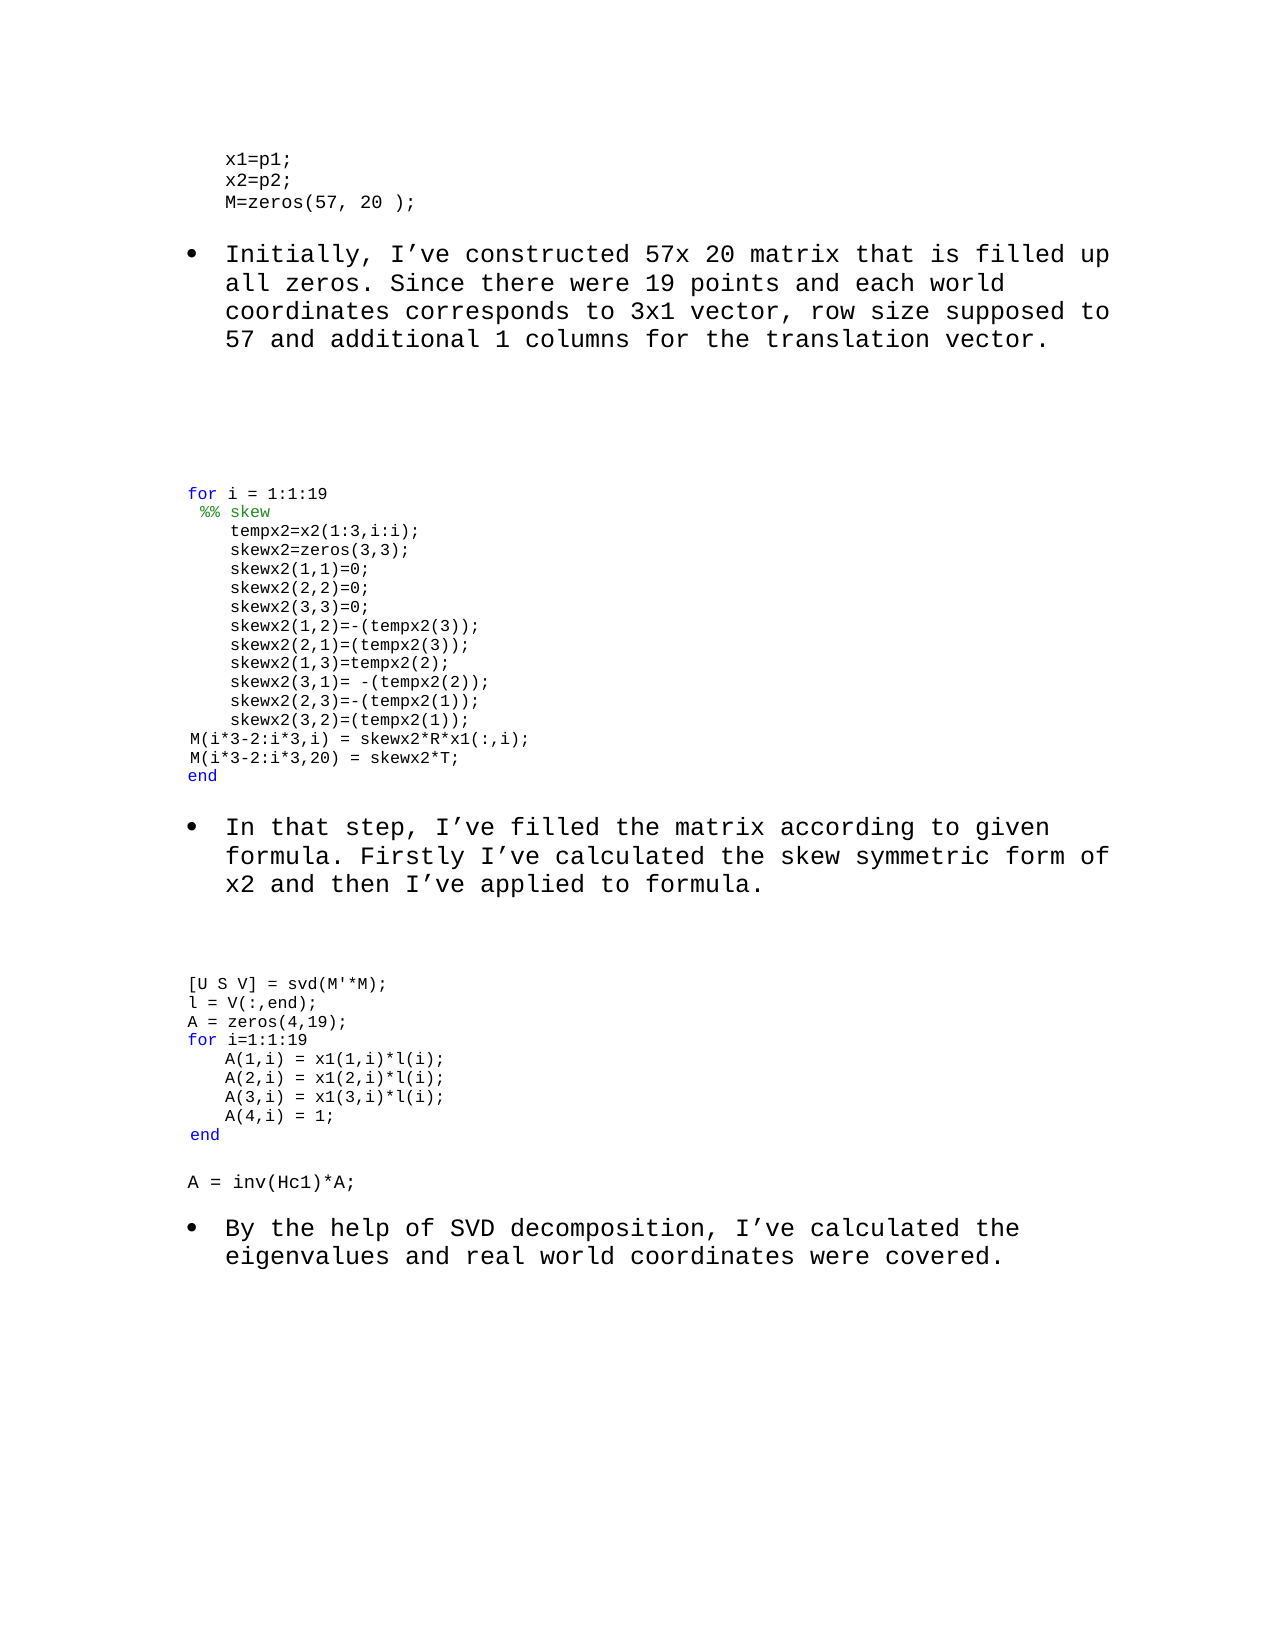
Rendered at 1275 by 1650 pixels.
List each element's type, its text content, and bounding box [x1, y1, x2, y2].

text A(3,i) = x1(3,i)*l(i); [150, 1088, 1125, 1107]
text for i = 1:1:19 [150, 485, 1125, 504]
text %% skew [150, 504, 1125, 523]
text for i=1:1:19 [150, 1032, 1125, 1051]
text M(i*3-2:i*3,i) = skewx2*R*x1(:,i); [150, 730, 1125, 749]
text l = V(:,end); [150, 994, 1125, 1013]
text end [150, 1126, 1125, 1145]
text skewx2(1,3)=tempx2(2); [150, 655, 1125, 674]
list M=zeros(57, 20 ); [225, 192, 1125, 214]
text skewx2(2,1)=(tempx2(3)); [150, 636, 1125, 655]
text skewx2(3,1)= -(tempx2(2)); [150, 674, 1125, 693]
text A = zeros(4,19); [150, 1013, 1125, 1032]
list x1=p1; [225, 150, 1125, 171]
list Initially, I’ve constructed 57x 20 matrix that is filled up all zeros. Since there were 19 points and each world coordinates corresponds to 3x1 vector, row size supposed to 57 and additional 1 columns for the translation vector. [187, 242, 1125, 355]
text A(1,i) = x1(1,i)*l(i); [150, 1051, 1125, 1070]
text skewx2(1,1)=0; [150, 561, 1125, 579]
text skewx2(3,3)=0; [150, 598, 1125, 617]
text A(4,i) = 1; [150, 1107, 1125, 1126]
text [U S V] = svd(M'*M); [150, 975, 1125, 994]
text A = inv(Hc1)*A; [150, 1173, 1125, 1194]
text skewx2(1,2)=-(tempx2(3)); [150, 617, 1125, 636]
text skewx2(3,2)=(tempx2(1)); [150, 711, 1125, 730]
text skewx2(2,3)=-(tempx2(1)); [150, 693, 1125, 711]
list In that step, I’ve filled the matrix according to given formula. Firstly I’ve calculated the skew symmetric form of x2 and then I’ve applied to formula. [187, 815, 1125, 900]
list x2=p2; [225, 171, 1125, 192]
text end [150, 768, 1125, 787]
text skewx2=zeros(3,3); [150, 542, 1125, 561]
text A(2,i) = x1(2,i)*l(i); [150, 1070, 1125, 1088]
text M(i*3-2:i*3,20) = skewx2*T; [150, 749, 1125, 768]
list By the help of SVD decomposition, I’ve calculated the eigenvalues and real world coordinates were covered. [187, 1216, 1125, 1272]
text skewx2(2,2)=0; [150, 579, 1125, 598]
text tempx2=x2(1:3,i:i); [150, 523, 1125, 542]
